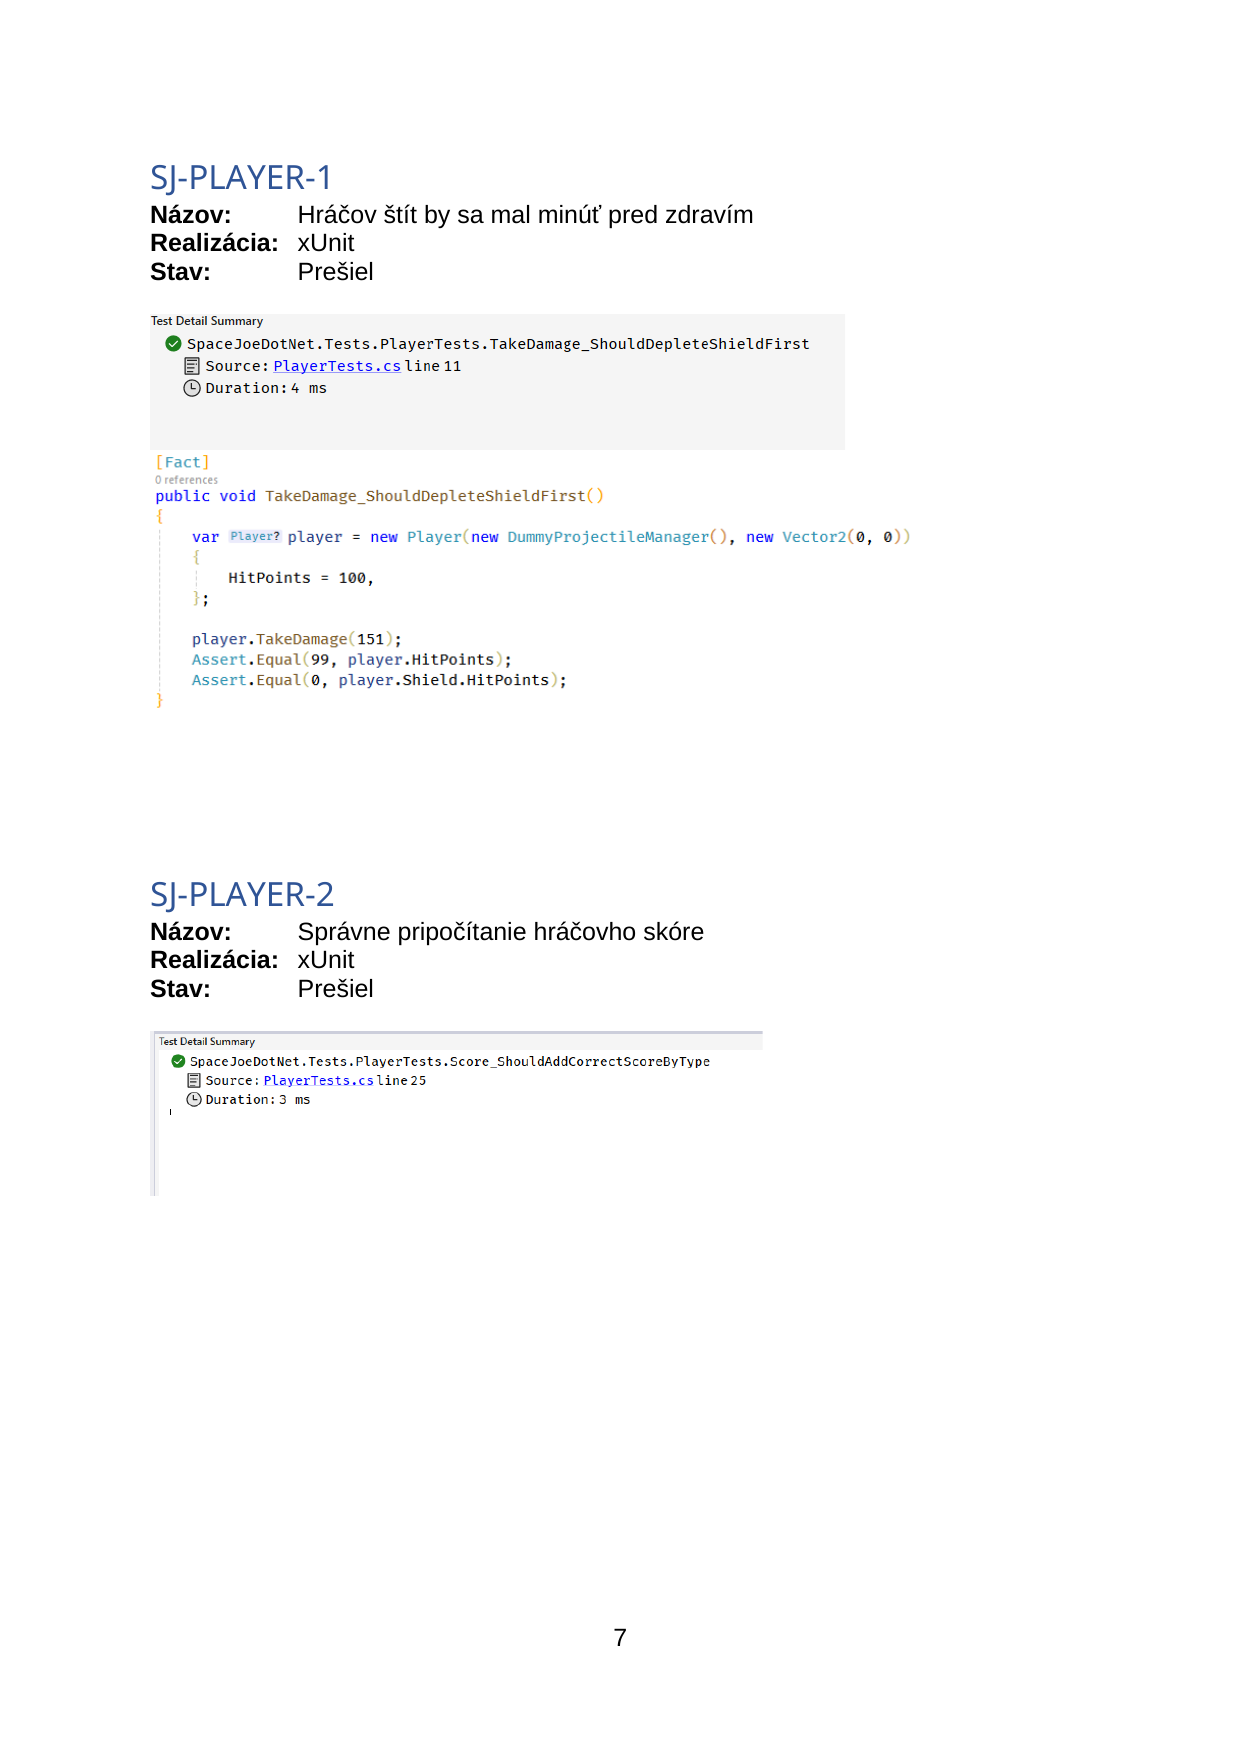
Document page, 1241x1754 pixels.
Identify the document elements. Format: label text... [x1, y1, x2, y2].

picture [150, 314, 924, 724]
text Stav: Prešiel [150, 974, 1090, 1003]
subtitle SJ-PLAYER-2 [150, 871, 1090, 917]
subtitle SJ-PLAYER-1 [150, 154, 1090, 199]
text Názov: Hráčov štít by sa mal minúť pred zdravím [150, 199, 1090, 228]
text Stav: Prešiel [150, 257, 1090, 286]
text Realizácia: xUnit [150, 228, 1090, 257]
text Realizácia: xUnit [150, 945, 1090, 974]
picture [150, 1031, 763, 1196]
text Názov: Správne pripočítanie hráčovho skóre [150, 917, 1090, 945]
